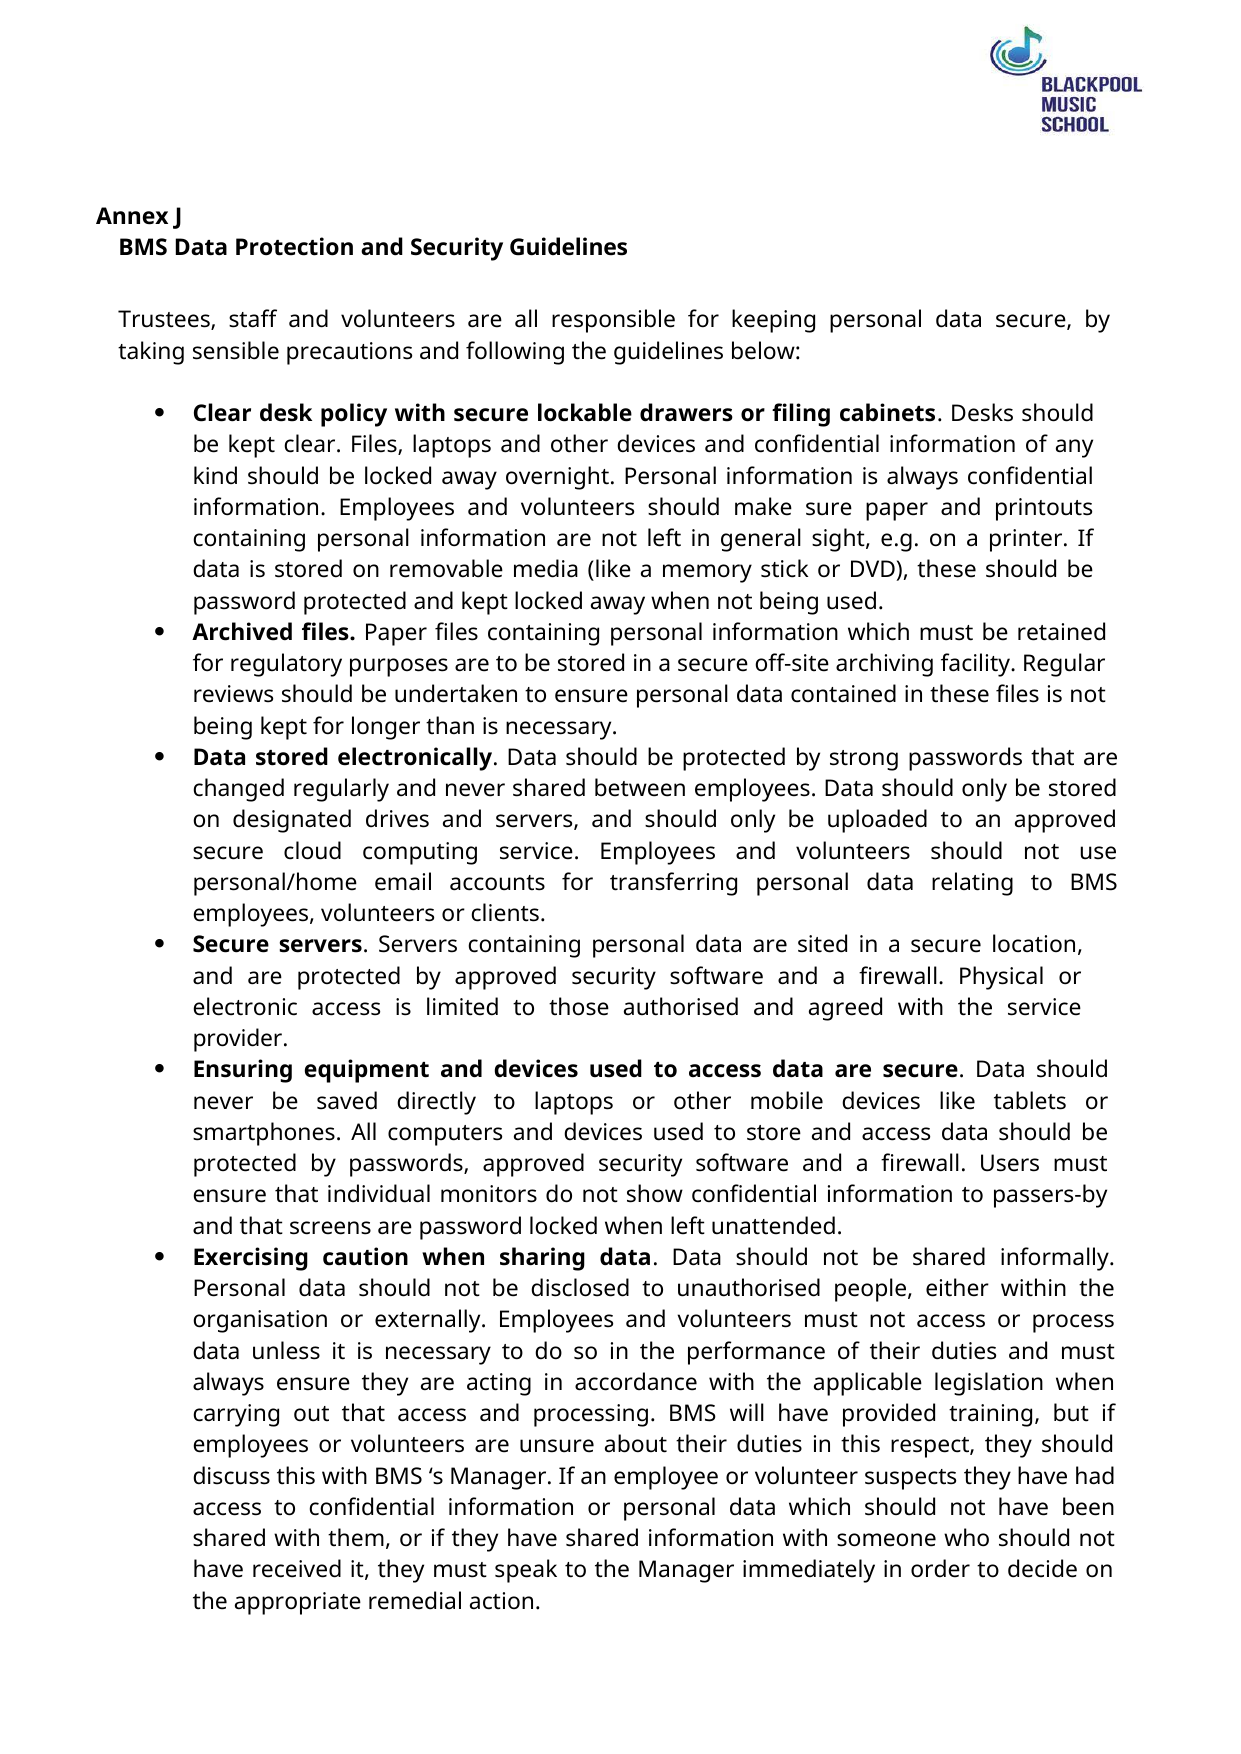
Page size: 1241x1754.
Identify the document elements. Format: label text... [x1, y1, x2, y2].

list Secure servers. Servers containing personal data are sited in a secure location, and are protected by approved security software and a firewall. Physical or electronic access is limited to those authorised and agreed with the service provider. [155, 928, 1083, 1053]
list Archived files. Paper files containing personal information which must be retained for regulatory purposes are to be stored in a secure off-site archiving facility. Regular reviews should be undertaken to ensure personal data contained in these files is not being kept for longer than is necessary. [155, 616, 1107, 741]
subtitle Annex J [96, 200, 1122, 231]
list Exercising caution when sharing data. Data should not be shared informally. Personal data should not be disclosed to unauthorised people, either within the organisation or externally. Employees and volunteers must not access or process data unless it is necessary to do so in the performance of their duties and must always ensure they are acting in accordance with the applicable legislation when carrying out that access and processing. BMS will have provided training, but if employees or volunteers are unsure about their duties in this respect, they should discuss this with BMS ‘s Manager. If an employee or volunteer suspects they have had access to confidential information or personal data which should not have been shared with them, or if they have shared information with someone who should not have received it, they must speak to the Manager immediately in order to decide on the appropriate remedial action. [155, 1241, 1116, 1616]
list Data stored electronically. Data should be protected by strong passwords that are changed regularly and never shared between employees. Data should only be stored on designated drives and servers, and should only be uploaded to an approved secure cloud computing service. Employees and volunteers should not use personal/home email accounts for transferring personal data relating to BMS employees, volunteers or clients. [155, 741, 1118, 928]
list Clear desk policy with secure lockable drawers or filing cabinets. Desks should be kept clear. Files, laptops and other devices and confidential information of any kind should be locked away overnight. Personal information is always confidential information. Employees and volunteers should make sure paper and printouts containing personal information are not left in general sight, e.g. on a printer. If data is stored on removable media (like a memory stick or DVD), these should be password protected and kept locked away when not being used. [155, 397, 1094, 616]
text BMS Data Protection and Security Guidelines [118, 231, 1144, 262]
text Trustees, staff and volunteers are all responsible for keeping personal data secure, by taking sensible precautions and following the guidelines below: [118, 303, 1110, 366]
picture [978, 0, 1145, 166]
list Ensuring equipment and devices used to access data are secure. Data should never be saved directly to laptops or other mobile devices like tablets or smartphones. All computers and devices used to store and access data should be protected by passwords, approved security software and a firewall. Users must ensure that individual monitors do not show confidential information to passers-by and that screens are password locked when left unattended. [155, 1053, 1109, 1241]
